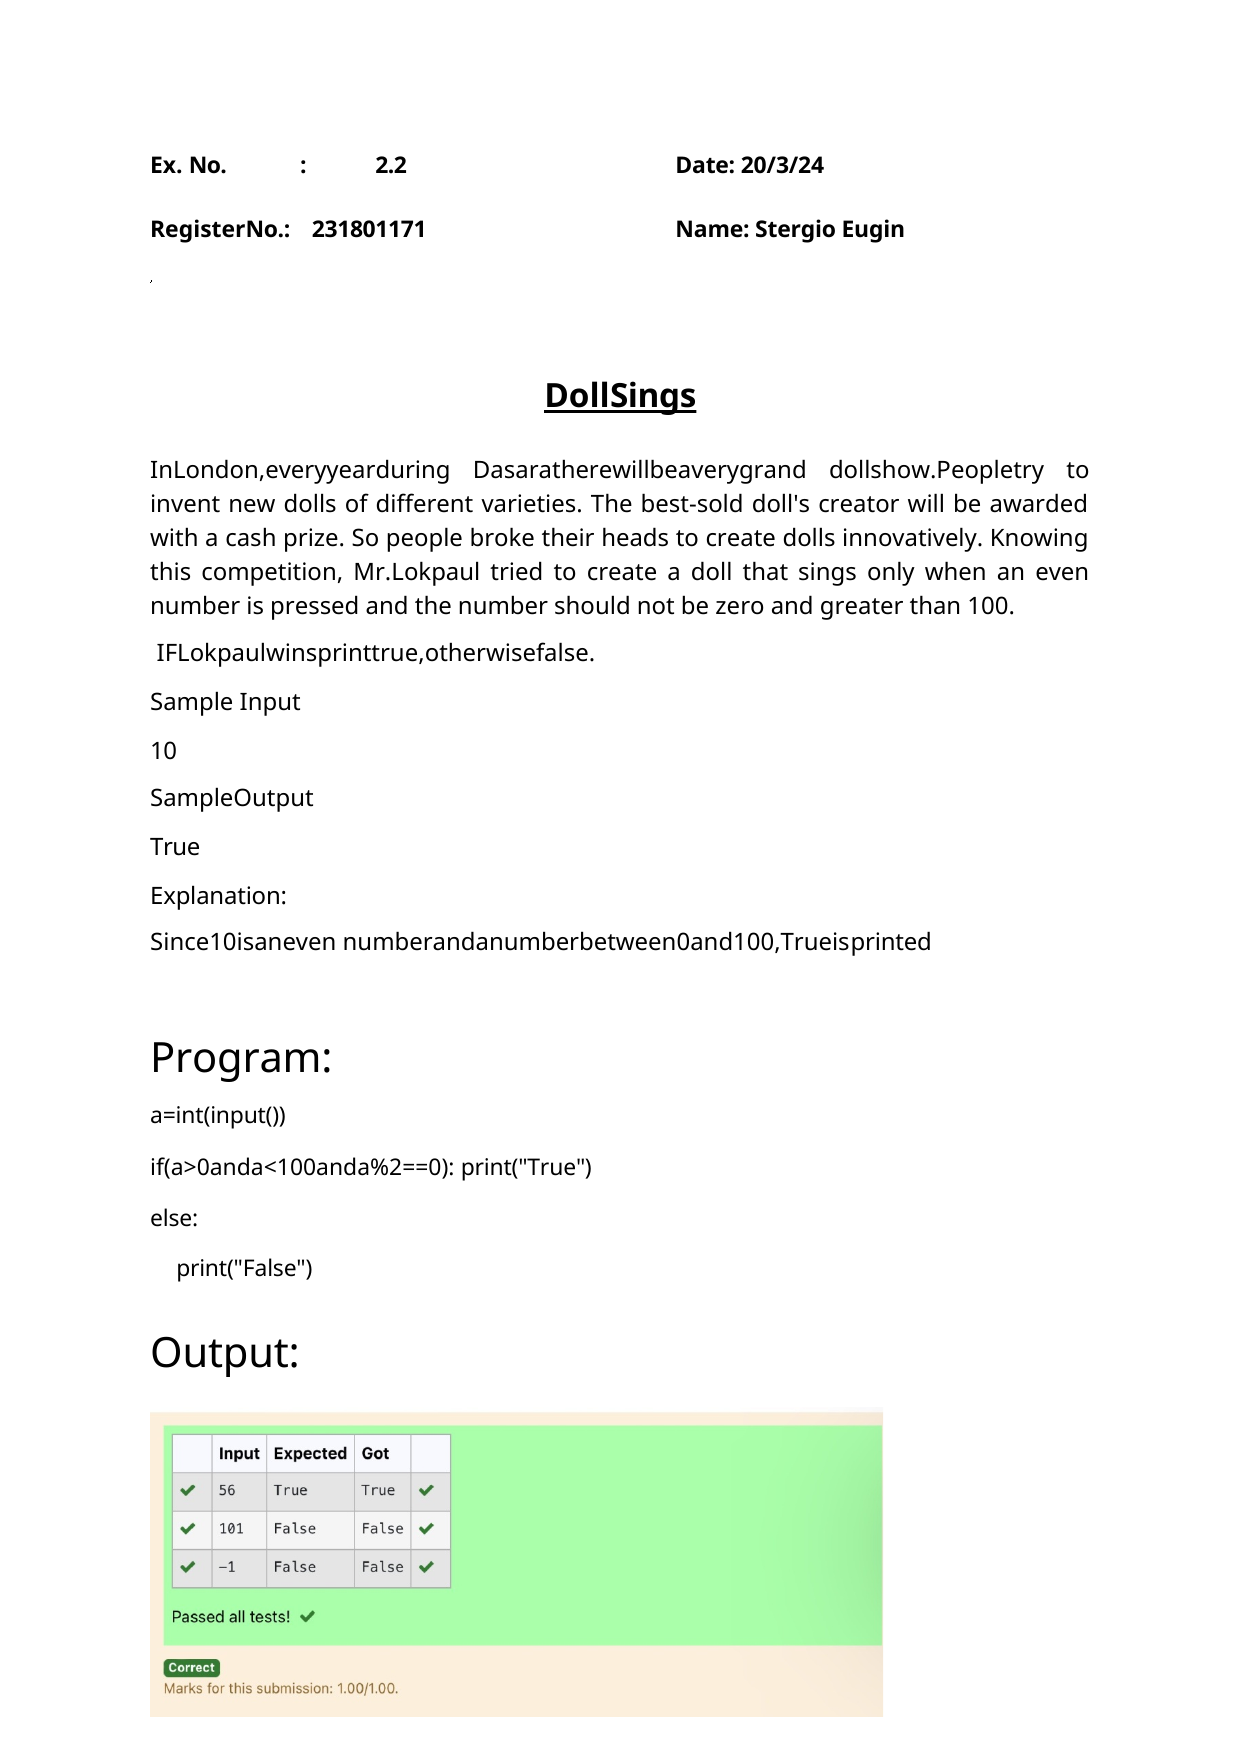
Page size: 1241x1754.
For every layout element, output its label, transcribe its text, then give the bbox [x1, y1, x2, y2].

text IFLokpaulwinsprinttrue,otherwisefalse. Sample Input [150, 636, 653, 717]
text RegisterNo.: 231801171 Name: Stergio Eugin [150, 213, 1136, 245]
text Ex. No. : 2.2 Date: 20/3/24 [150, 149, 1136, 180]
text Since10isaneven numberandanumberbetween0and100,Trueisprinted [150, 928, 1136, 956]
text if(a>0anda<100anda%2==0): print("True") [150, 1150, 610, 1182]
text print("False") [176, 1252, 1136, 1283]
subtitle Program: [150, 1027, 1136, 1084]
text InLondon,everyyearduring Dasaratherewillbeaverygrand dollshow.Peopletry to invent new dolls of different varieties. The best-sold doll's creator will be awarded with a cash prize. So people broke their heads to create dolls innovatively. Knowing this competition, Mr.Lokpaul tried to create a doll that sings only when an even number is pressed and the number should not be zero and greater than 100. [150, 452, 1090, 622]
text SampleOutput True Explanation: [150, 781, 323, 912]
text else: [150, 1206, 1136, 1232]
subtitle DollSings [153, 372, 1088, 418]
picture [150, 1407, 884, 1717]
subtitle Output: [150, 1323, 1136, 1379]
text a=int(input()) [150, 1099, 1136, 1130]
text 10 [150, 734, 1136, 767]
